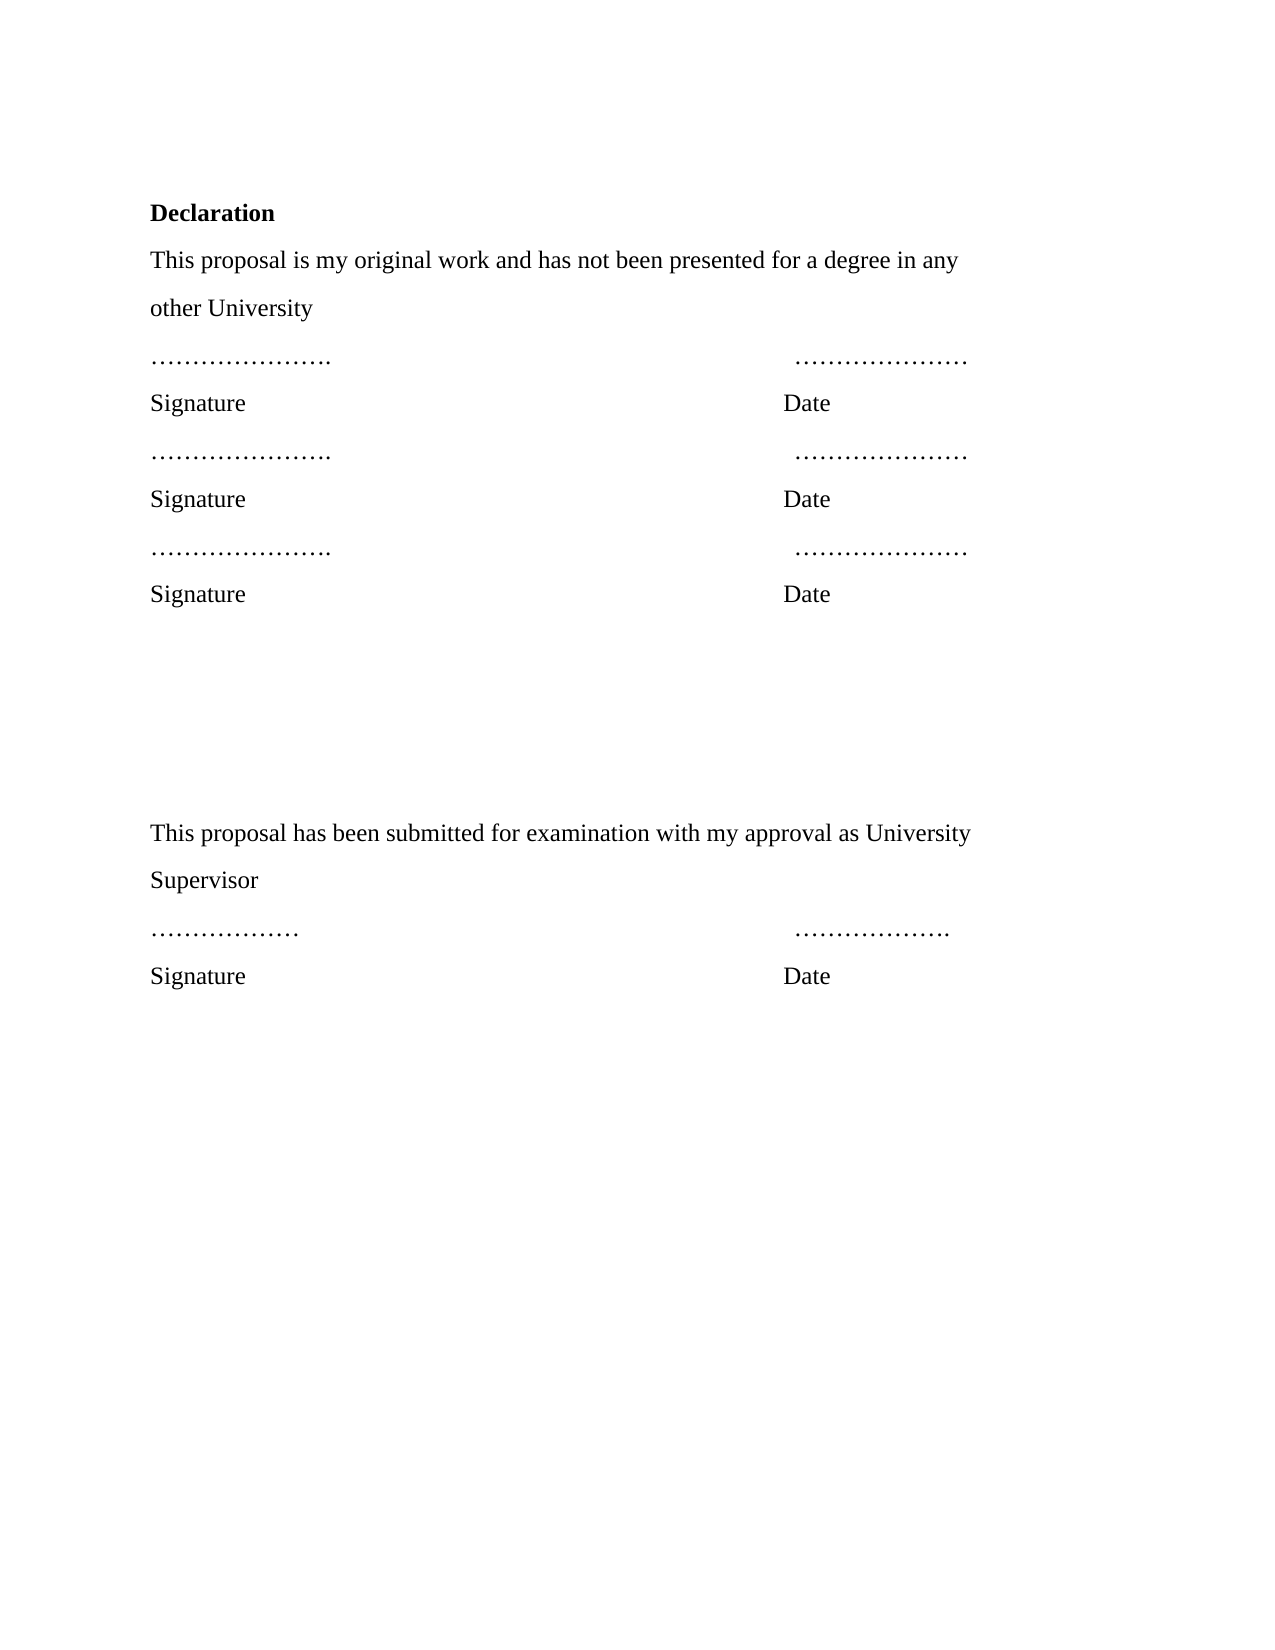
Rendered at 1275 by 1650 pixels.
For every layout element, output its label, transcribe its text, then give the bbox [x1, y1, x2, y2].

text …………………. ………………… [150, 532, 1125, 560]
text …………………. ………………… [150, 341, 1125, 369]
text Signature Date [150, 579, 1125, 608]
text …………………. ………………… [150, 436, 1125, 465]
text Supervisor [150, 866, 1125, 894]
text Declaration [150, 198, 1125, 226]
text ……………… ………………. [150, 913, 1125, 942]
text This proposal is my original work and has not been presented for a degree in any [150, 245, 1125, 274]
text other University [150, 293, 1125, 322]
text Signature Date [150, 961, 1125, 990]
text Signature Date [150, 388, 1125, 417]
text This proposal has been submitted for examination with my approval as University [150, 818, 1125, 847]
text Signature Date [150, 484, 1125, 513]
